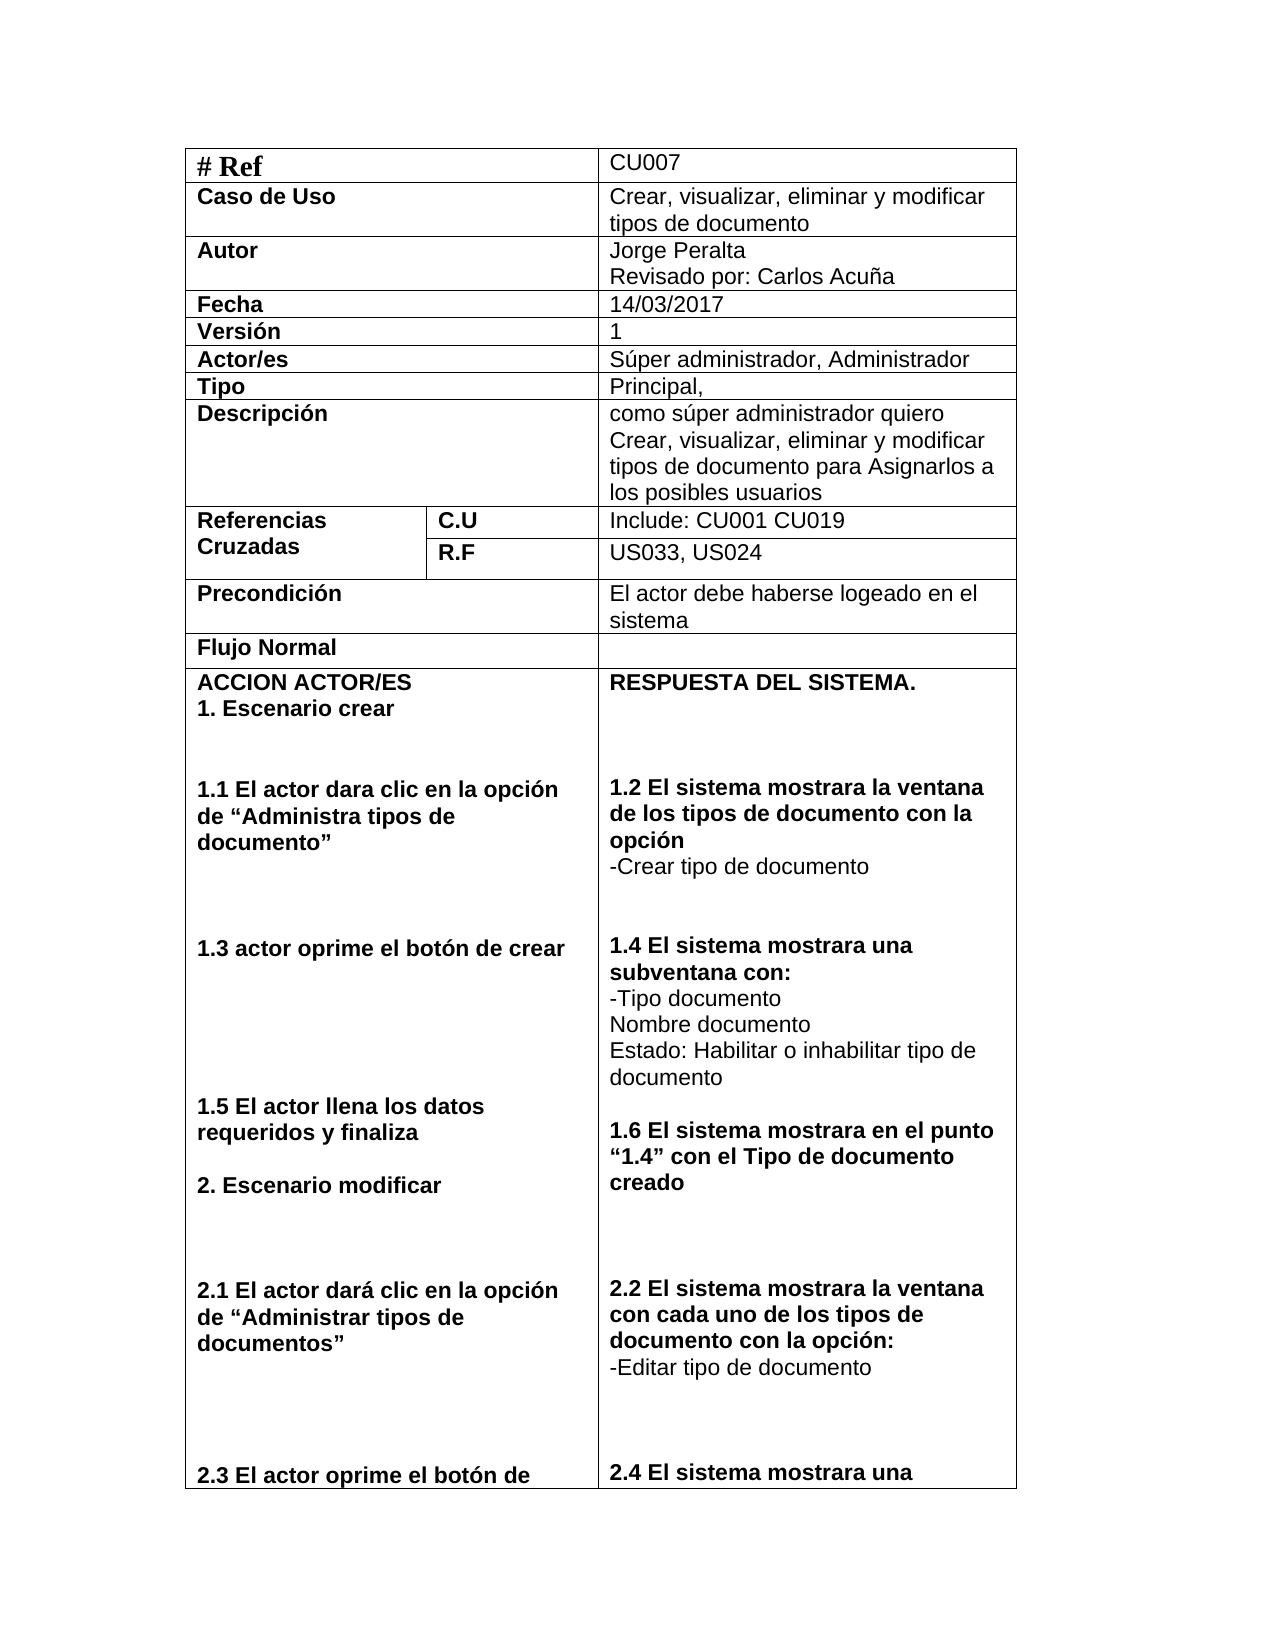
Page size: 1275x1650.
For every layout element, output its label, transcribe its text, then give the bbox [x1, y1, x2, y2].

table_cell Súper administrador, Administrador [599, 346, 1016, 372]
table_cell R.F [427, 539, 598, 579]
table_cell Descripción [186, 400, 598, 506]
table_cell Referencias Cruzadas [186, 507, 426, 579]
table_cell Caso de Uso [186, 183, 598, 236]
table_cell Versión [186, 318, 598, 344]
table_cell Include: CU001 CU019 [599, 507, 1016, 538]
table_cell como súper administrador quiero Crear, visualizar, eliminar y modificar tipos de documento para Asignarlos a los posibles usuarios [599, 400, 1016, 506]
table_cell Actor/es [186, 346, 598, 372]
table_cell Fecha [186, 291, 598, 317]
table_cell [186, 669, 598, 1488]
table_cell Crear, visualizar, eliminar y modificar tipos de documento [599, 183, 1016, 236]
table_cell [599, 634, 1016, 667]
table_cell C.U [427, 507, 598, 538]
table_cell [599, 669, 1016, 1488]
table_cell 1 [599, 318, 1016, 344]
table_cell Tipo [186, 373, 598, 399]
table_cell Flujo Normal [186, 634, 598, 667]
table_cell 14/03/2017 [599, 291, 1016, 317]
table_cell Jorge Peralta Revisado por: Carlos Acuña [599, 237, 1016, 290]
table_cell Precondición [186, 580, 598, 633]
table_cell Autor [186, 237, 598, 290]
table_cell US033, US024 [599, 539, 1016, 579]
table_header CU007 [599, 149, 1016, 182]
table_header # Ref [186, 149, 598, 182]
table_cell Principal, [599, 373, 1016, 399]
table_cell El actor debe haberse logeado en el sistema [599, 580, 1016, 633]
